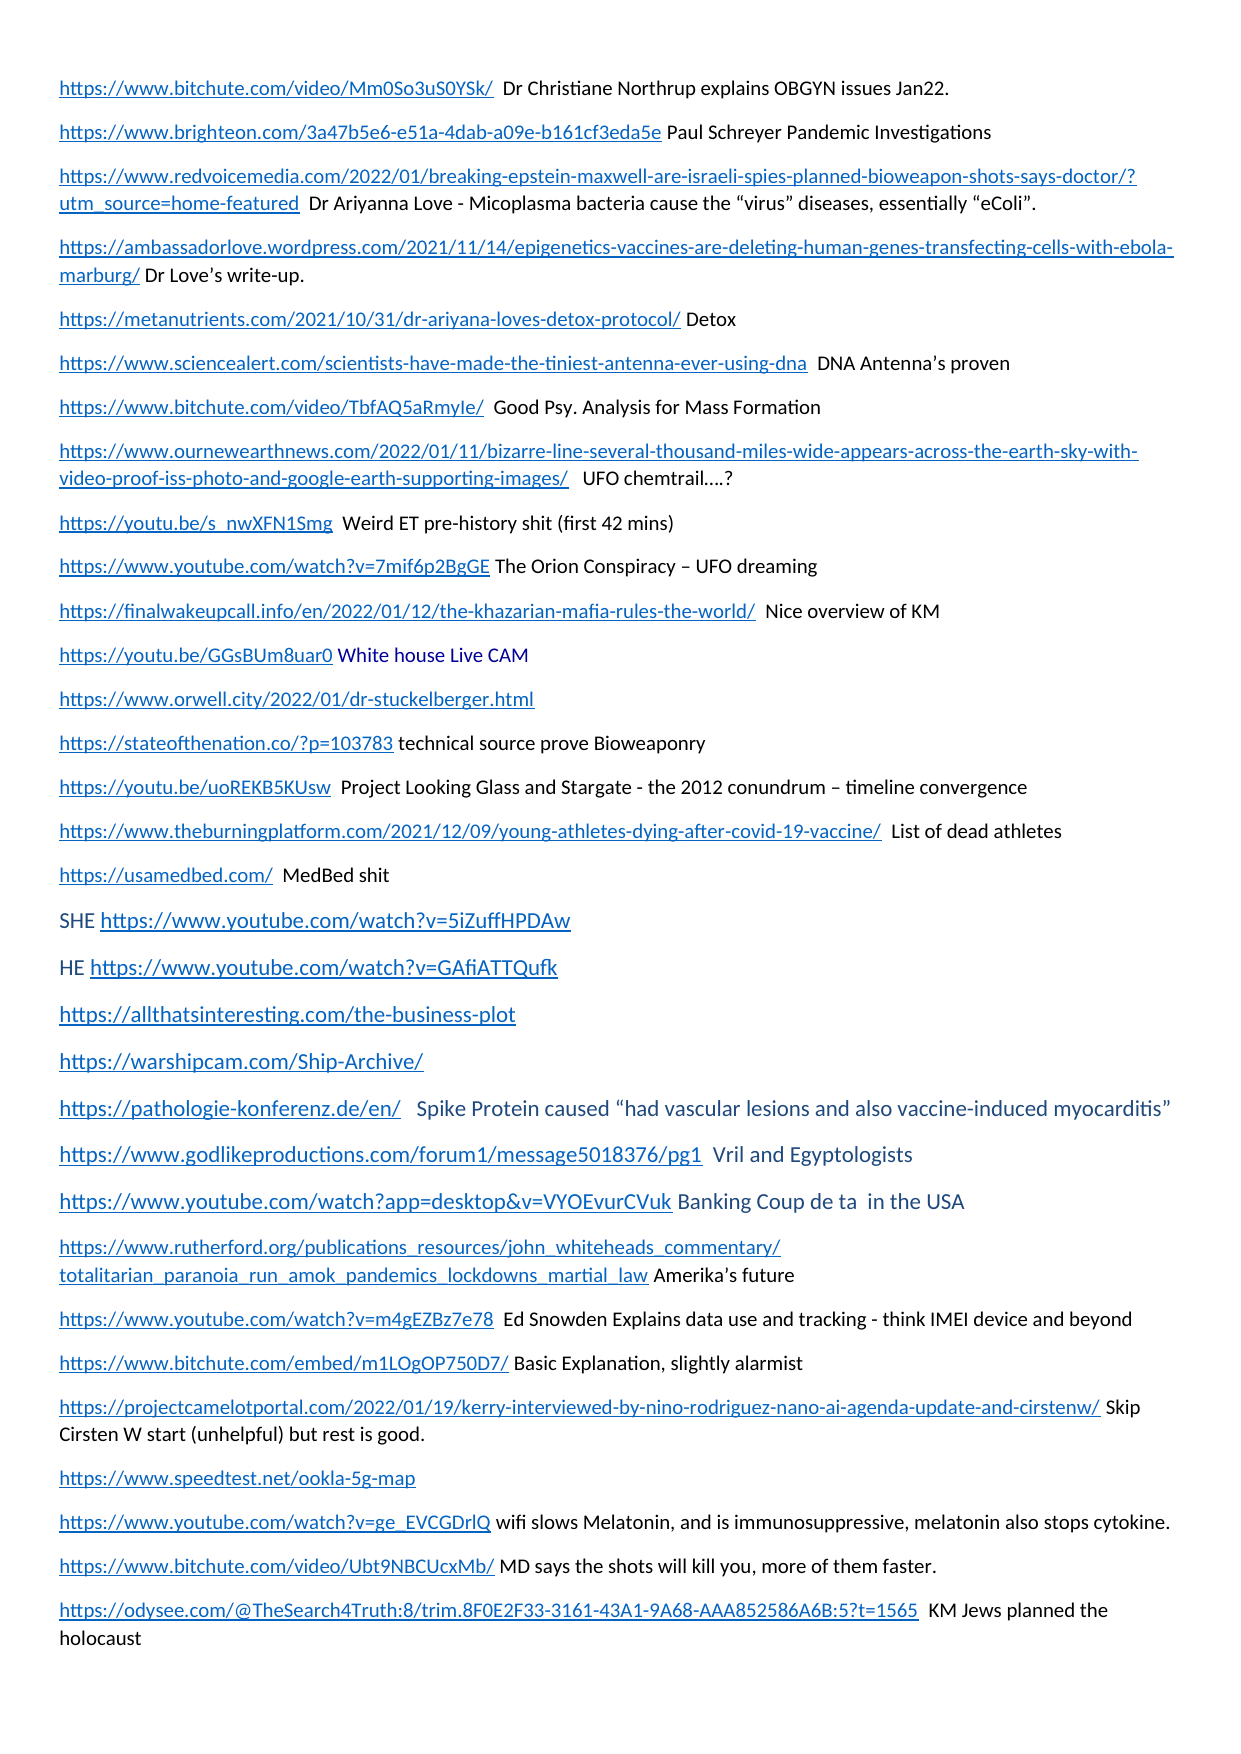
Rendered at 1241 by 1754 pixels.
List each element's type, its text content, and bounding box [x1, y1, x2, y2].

text https://pathologie-konferenz.de/en/ Spike Protein caused “had vascular lesions and also vaccine-induced myocarditis” [59, 1094, 1181, 1122]
text https://projectcamelotportal.com/2022/01/19/kerry-interviewed-by-nino-rodriguez-nano-ai-agenda-update-and-cirstenw/ Skip Cirsten W start (unhelpful) but rest is good. [59, 1394, 1181, 1447]
text https://www.bitchute.com/embed/m1LOgOP750D7/ Basic Explanation, slightly alarmist [59, 1350, 1181, 1375]
text https://www.brighteon.com/3a47b5e6-e51a-4dab-a09e-b161cf3eda5e Paul Schreyer Pandemic Investigations [59, 119, 1181, 144]
text https://www.youtube.com/watch?app=desktop&v=VYOEvurCVuk Banking Coup de ta in the USA [59, 1187, 1181, 1216]
text https://warshipcam.com/Ship-Archive/ [59, 1047, 1181, 1075]
text https://youtu.be/uoREKB5KUsw Project Looking Glass and Stargate - the 2012 conundrum – timeline convergence [59, 774, 1181, 799]
text https://www.orwell.city/2022/01/dr-stuckelberger.html [59, 686, 1181, 711]
text https://stateofthenation.co/?p=103783 technical source prove Bioweaponry [59, 730, 1181, 755]
text https://www.speedtest.net/ookla-5g-map [59, 1465, 1181, 1491]
text https://www.rutherford.org/publications_resources/john_whiteheads_commentary/totalitarian_paranoia_run_amok_pandemics_lockdowns_martial_law Amerika’s future [59, 1234, 1181, 1287]
text SHE https://www.youtube.com/watch?v=5iZuffHPDAw [59, 906, 1181, 934]
text https://ambassadorlove.wordpress.com/2021/11/14/epigenetics-vaccines-are-deleting-human-genes-transfecting-cells-with-ebola-marburg/ Dr Love’s write-up. [59, 234, 1181, 287]
text HE https://www.youtube.com/watch?v=GAfiATTQufk [59, 953, 1181, 981]
text https://finalwakeupcall.info/en/2022/01/12/the-khazarian-mafia-rules-the-world/ Nice overview of KM [59, 598, 1181, 623]
text https://www.youtube.com/watch?v=ge_EVCGDrlQ wifi slows Melatonin, and is immunosuppressive, melatonin also stops cytokine. [59, 1509, 1181, 1535]
text https://www.theburningplatform.com/2021/12/09/young-athletes-dying-after-covid-19-vaccine/ List of dead athletes [59, 818, 1181, 843]
text https://metanutrients.com/2021/10/31/dr-ariyana-loves-detox-protocol/ Detox [59, 306, 1181, 331]
text https://www.godlikeproductions.com/forum1/message5018376/pg1 Vril and Egyptologists [59, 1141, 1181, 1169]
text https://youtu.be/GGsBUm8uar0 White house Live CAM [59, 642, 1181, 667]
text https://www.ournewearthnews.com/2022/01/11/bizarre-line-several-thousand-miles-wide-appears-across-the-earth-sky-with-video-proof-iss-photo-and-google-earth-supporting-images/ UFO chemtrail….? [59, 438, 1181, 491]
text https://allthatsinteresting.com/the-business-plot [59, 1000, 1181, 1028]
text https://www.sciencealert.com/scientists-have-made-the-tiniest-antenna-ever-using-dna DNA Antenna’s proven [59, 350, 1181, 376]
text https://www.redvoicemedia.com/2022/01/breaking-epstein-maxwell-are-israeli-spies-planned-bioweapon-shots-says-doctor/?utm_source=home-featured Dr Ariyanna Love - Micoplasma bacteria cause the “virus” diseases, essentially “eColi”. [59, 163, 1181, 216]
text https://www.bitchute.com/video/Mm0So3uS0YSk/ Dr Christiane Northrup explains OBGYN issues Jan22. [59, 75, 1181, 100]
text https://www.youtube.com/watch?v=7mif6p2BgGE The Orion Conspiracy – UFO dreaming [59, 554, 1181, 579]
text https://usamedbed.com/ MedBed shit [59, 862, 1181, 888]
text https://www.bitchute.com/video/Ubt9NBCUcxMb/ MD says the shots will kill you, more of them faster. [59, 1553, 1181, 1579]
text https://odysee.com/@TheSearch4Truth:8/trim.8F0E2F33-3161-43A1-9A68-AAA852586A6B:5?t=1565 KM Jews planned the holocaust [59, 1598, 1181, 1650]
text https://youtu.be/s_nwXFN1Smg Weird ET pre-history shit (first 42 mins) [59, 510, 1181, 535]
text https://www.youtube.com/watch?v=m4gEZBz7e78 Ed Snowden Explains data use and tracking - think IMEI device and beyond [59, 1306, 1181, 1331]
text https://www.bitchute.com/video/TbfAQ5aRmyIe/ Good Psy. Analysis for Mass Formation [59, 394, 1181, 419]
